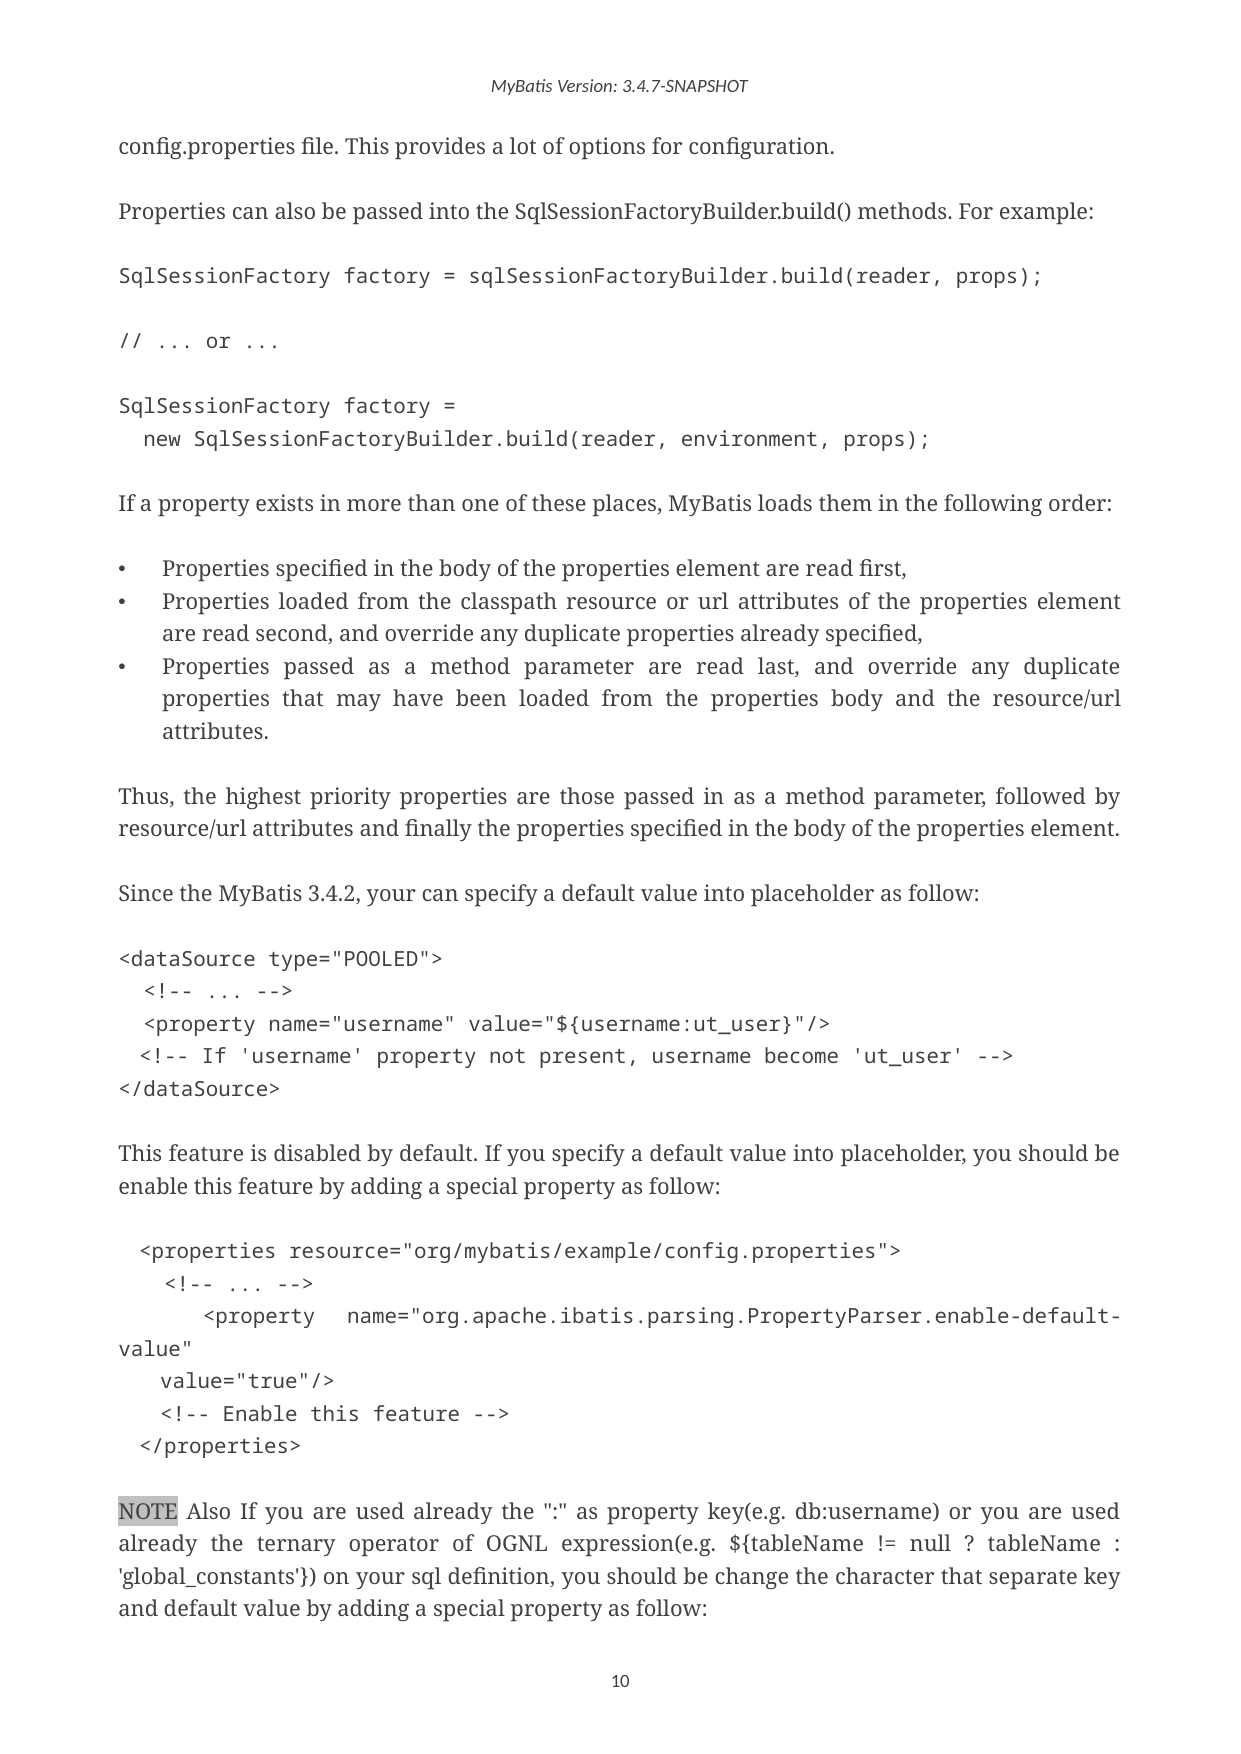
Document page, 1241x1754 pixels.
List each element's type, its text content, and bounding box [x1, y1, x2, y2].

text <properties resource="org/mybatis/example/config.properties"> [118, 1234, 1122, 1267]
text Properties can also be passed into the SqlSessionFactoryBuilder.build() methods. For example: [118, 194, 1122, 227]
text Since the MyBatis 3.4.2, your can specify a default value into placeholder as follow: [118, 877, 1122, 909]
text <!-- ... --> [118, 1267, 1122, 1299]
text Thus, the highest priority properties are those passed in as a method parameter, followed by resource/url attributes and finally the properties specified in the body of the properties element. [118, 779, 1122, 844]
list Properties specified in the body of the properties element are read first, [118, 552, 1122, 584]
list Properties loaded from the classpath resource or url attributes of the properties element are read second, and override any duplicate properties already specified, [118, 584, 1122, 649]
text If a property exists in more than one of these places, MyBatis loads them in the following order: [118, 487, 1122, 519]
text <dataSource type="POOLED"> [118, 942, 1122, 974]
list Properties passed as a method parameter are read last, and override any duplicate properties that may have been loaded from the properties body and the resource/url attributes. [118, 649, 1122, 747]
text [118, 129, 1122, 162]
text </properties> [118, 1429, 1122, 1462]
text This feature is disabled by default. If you specify a default value into placeholder, you should be enable this feature by adding a special property as follow: [118, 1137, 1122, 1202]
text <property name="org.apache.ibatis.parsing.PropertyParser.enable-default-value" [118, 1299, 1122, 1364]
text value="true"/> [118, 1364, 1122, 1397]
text </dataSource> [118, 1072, 1122, 1104]
text SqlSessionFactory factory = sqlSessionFactoryBuilder.build(reader, props); [118, 259, 1122, 292]
text <property name="username" value="${username:ut_user}"/> [118, 1007, 1122, 1039]
text <!-- If 'username' property not present, username become 'ut_user' --> [118, 1039, 1122, 1072]
text NOTE Also If you are used already the ":" as property key(e.g. db:username) or you are used already the ternary operator of OGNL expression(e.g. ${tableName != null ? tableName : 'global_constants'}) on your sql definition, you should be change the character that separate key and default value by adding a special property as follow: [118, 1494, 1122, 1624]
text // ... or ... [118, 324, 1122, 357]
text <!-- Enable this feature --> [118, 1397, 1122, 1429]
text new SqlSessionFactoryBuilder.build(reader, environment, props); [118, 422, 1122, 454]
text <!-- ... --> [118, 974, 1122, 1007]
text SqlSessionFactory factory = [118, 389, 1122, 422]
